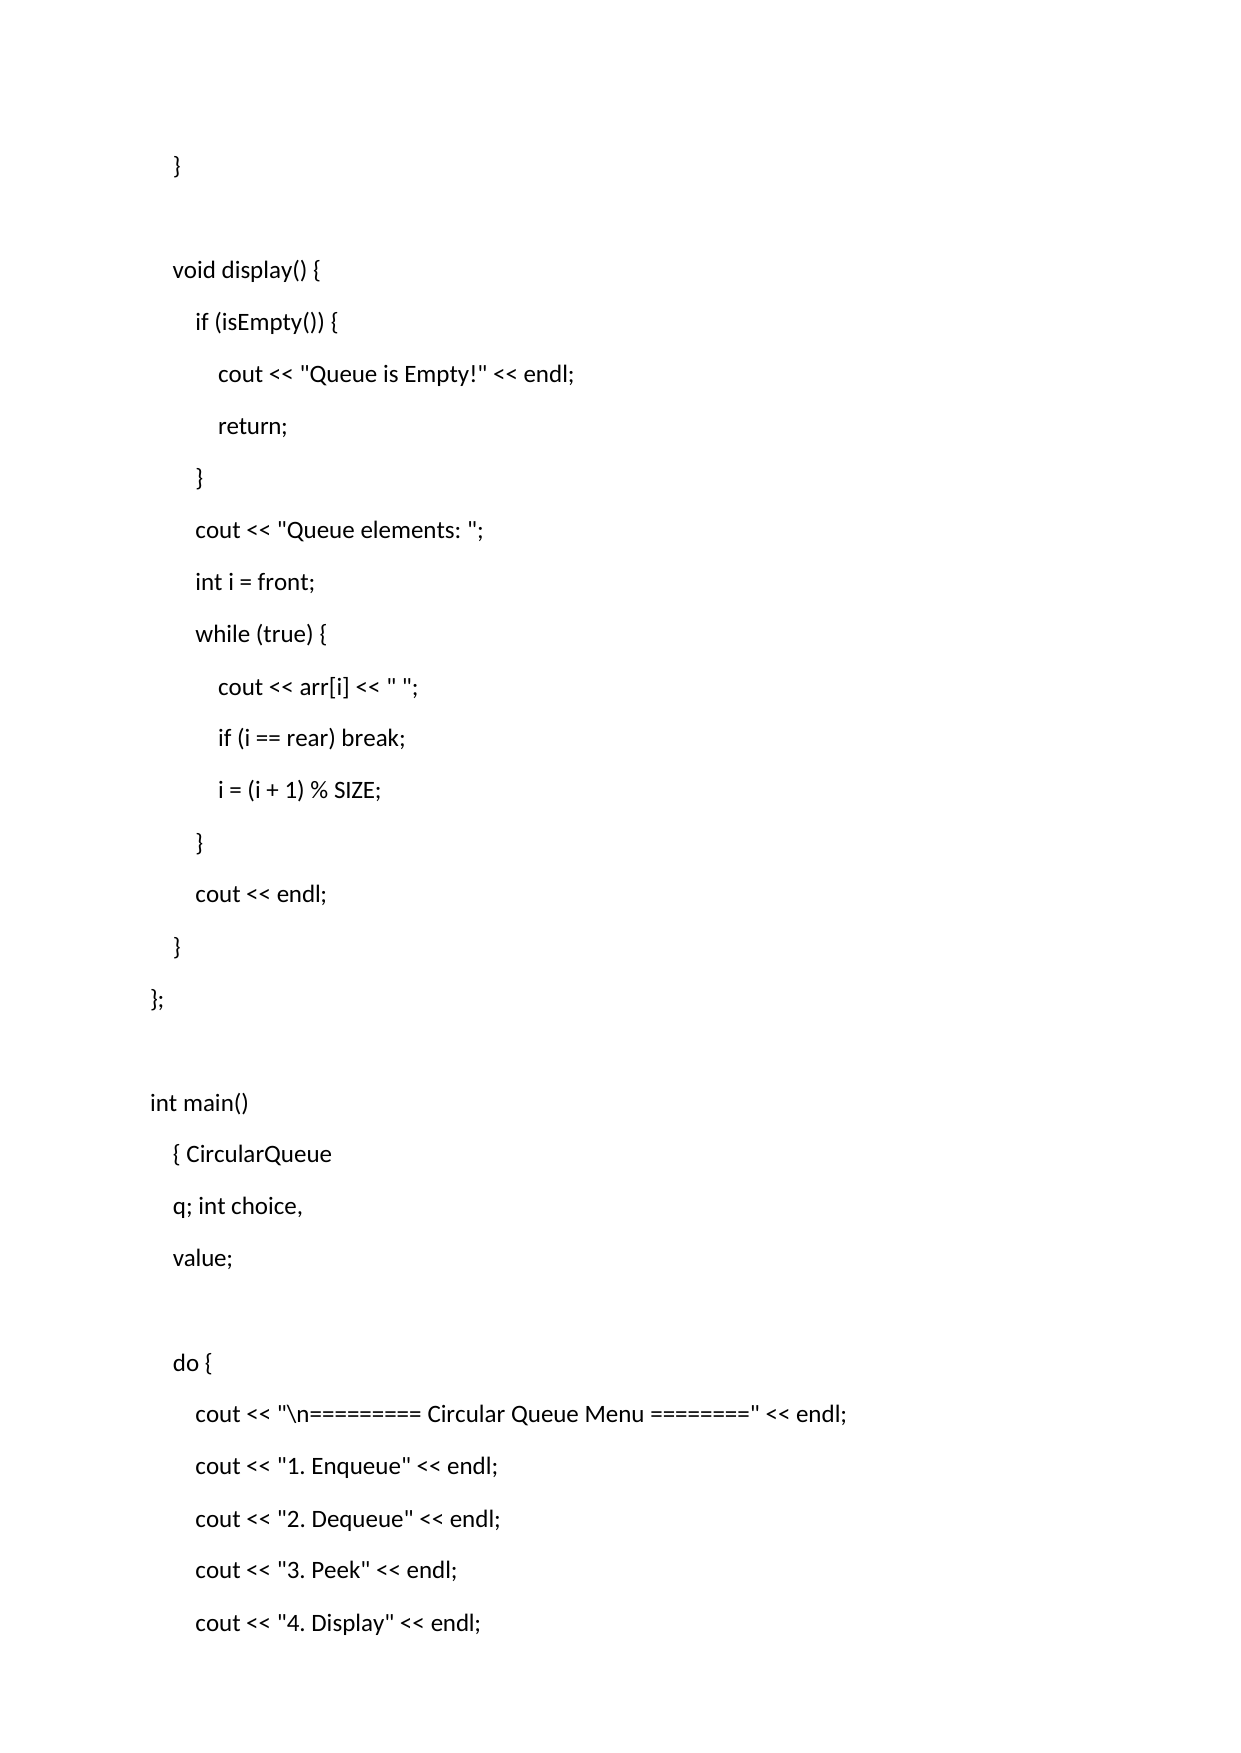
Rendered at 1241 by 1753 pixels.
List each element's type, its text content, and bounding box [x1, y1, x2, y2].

text } [173, 150, 1093, 181]
text int main() { CircularQueue q; int choice, value; [150, 1087, 346, 1273]
text } [173, 931, 1093, 961]
text cout << "\n========= Circular Queue Menu ========" << endl; cout << "1. Enqueue" << endl; [195, 1399, 887, 1481]
text cout << endl; [195, 879, 1093, 909]
text while (true) { [195, 618, 1093, 649]
text }; [150, 983, 1093, 1013]
text cout << "4. Display" << endl; [195, 1607, 1093, 1637]
text cout << "2. Dequeue" << endl; cout << "3. Peek" << endl; [195, 1503, 512, 1585]
text void display() { if (isEmpty()) { [172, 254, 339, 337]
text cout << arr[i] << " "; if (i == rear) break; [218, 671, 422, 753]
text cout << "Queue elements: "; int i = front; [195, 514, 487, 597]
text } [195, 827, 1093, 857]
text i = (i + 1) % SIZE; [218, 774, 1093, 805]
text } [195, 462, 1093, 493]
text do { [173, 1347, 1093, 1377]
text cout << "Queue is Empty!" << endl; return; [218, 358, 599, 441]
